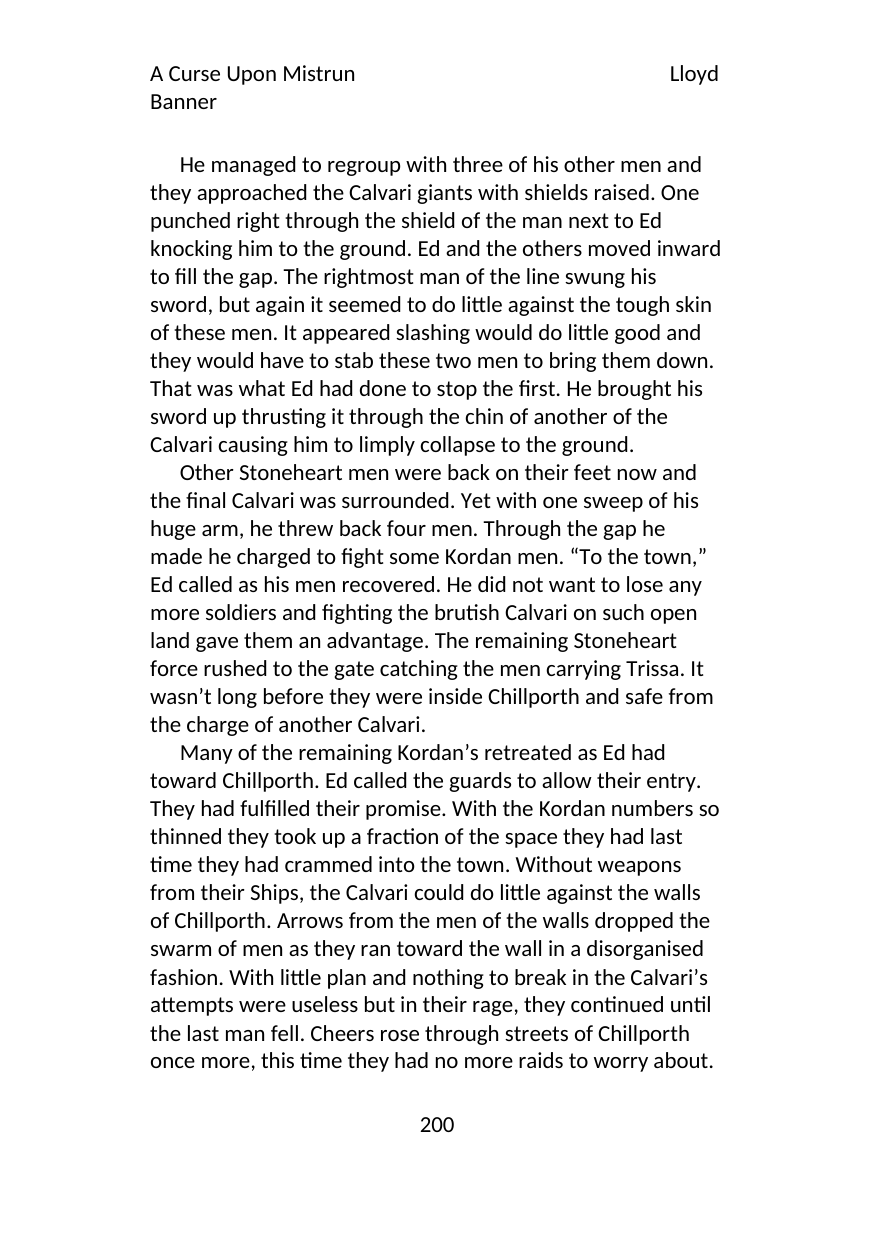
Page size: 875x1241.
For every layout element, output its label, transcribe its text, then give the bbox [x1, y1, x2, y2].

text He managed to regroup with three of his other men and they approached the Calvari giants with shields raised. One punched right through the shield of the man next to Ed knocking him to the ground. Ed and the others moved inward to fill the gap. The rightmost man of the line swung his sword, but again it seemed to do little against the tough skin of these men. It appeared slashing would do little good and they would have to stab these two men to bring them down. That was what Ed had done to stop the first. He brought his sword up thrusting it through the chin of another of the Calvari causing him to limply collapse to the ground. [150, 150, 724, 458]
text Other Stoneheart men were back on their feet now and the final Calvari was surrounded. Yet with one sweep of his huge arm, he threw back four men. Through the gap he made he charged to fight some Kordan men. “To the town,” Ed called as his men recovered. He did not want to lose any more soldiers and fighting the brutish Calvari on such open land gave them an advantage. The remaining Stoneheart force rushed to the gate catching the men carrying Trissa. It wasn’t long before they were inside Chillporth and safe from the charge of another Calvari. [150, 458, 724, 738]
text Many of the remaining Kordan’s retreated as Ed had toward Chillporth. Ed called the guards to allow their entry. They had fulfilled their promise. With the Kordan numbers so thinned they took up a fraction of the space they had last time they had crammed into the town. Without weapons from their Ships, the Calvari could do little against the walls of Chillporth. Arrows from the men of the walls dropped the swarm of men as they ran toward the wall in a disorganised fashion. With little plan and nothing to break in the Calvari’s attempts were useless but in their rage, they continued until the last man fell. Cheers rose through streets of Chillporth once more, this time they had no more raids to worry about. [150, 738, 724, 1075]
